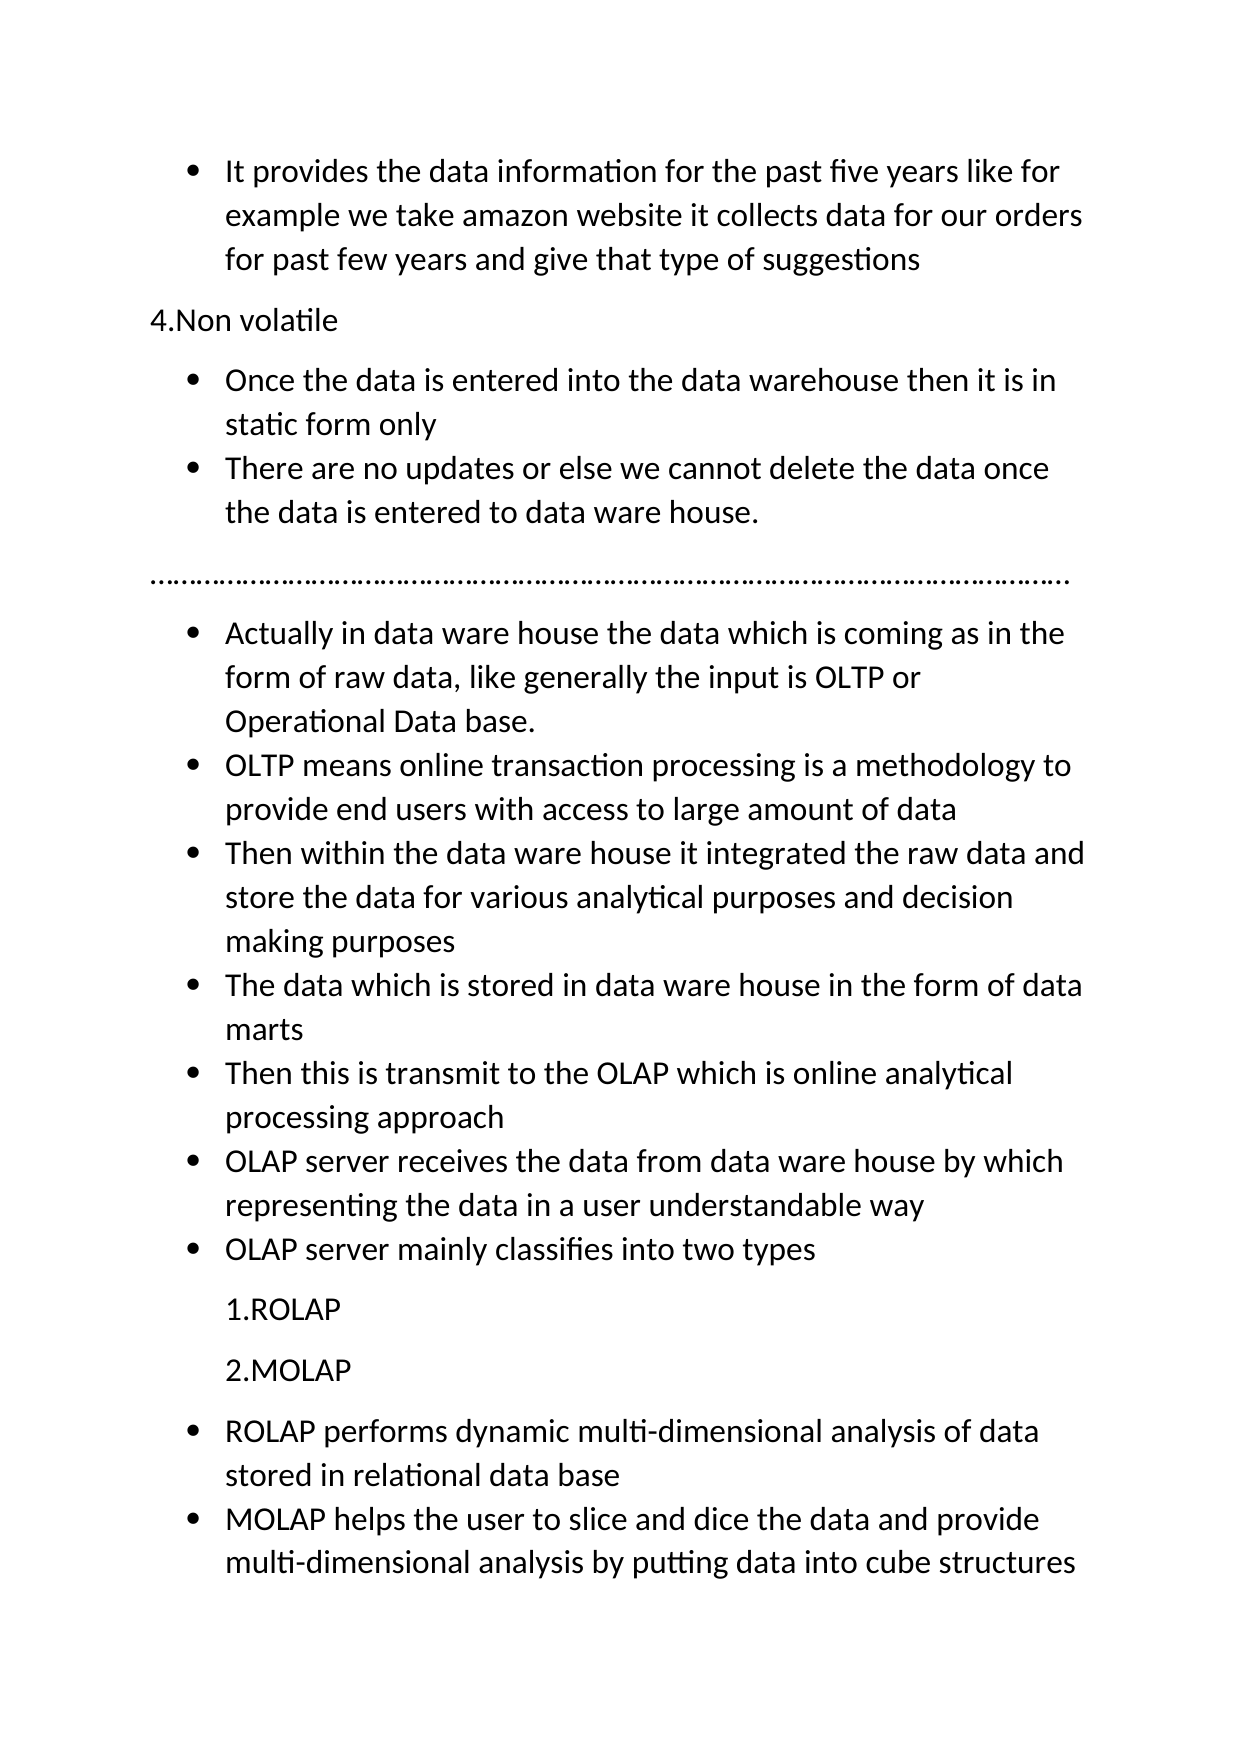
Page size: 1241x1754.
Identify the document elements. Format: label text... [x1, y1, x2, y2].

list Then within the data ware house it integrated the raw data and store the data for various analytical purposes and decision making purposes [187, 832, 1090, 961]
list Actually in data ware house the data which is coming as in the form of raw data, like generally the input is OLTP or Operational Data base. [187, 612, 1090, 741]
list The data which is stored in data ware house in the form of data marts [187, 964, 1090, 1049]
list MOLAP helps the user to slice and dice the data and provide multi-dimensional analysis by putting data into cube structures [187, 1497, 1090, 1582]
list Once the data is entered into the data warehouse then it is in static form only [187, 359, 1090, 444]
list It provides the data information for the past five years like for example we take amazon website it collects data for our orders for past few years and give that type of suggestions [187, 150, 1090, 279]
list OLAP server receives the data from data ware house by which representing the data in a user understandable way [187, 1140, 1090, 1224]
text 1.ROLAP [225, 1288, 1090, 1329]
list Then this is transmit to the OLAP which is online analytical processing approach [187, 1052, 1090, 1137]
text 2.MOLAP [225, 1349, 1090, 1390]
list ROLAP performs dynamic multi-dimensional analysis of data stored in relational data base [187, 1409, 1090, 1494]
list OLTP means online transaction processing is a methodology to provide end users with access to large amount of data [187, 744, 1090, 829]
text 4.Non volatile [150, 298, 1090, 339]
text ………………………………………………………………………………………………………… [150, 552, 1090, 592]
list There are no updates or else we cannot delete the data once the data is entered to data ware house. [187, 447, 1090, 532]
list OLAP server mainly classifies into two types [187, 1228, 1090, 1268]
